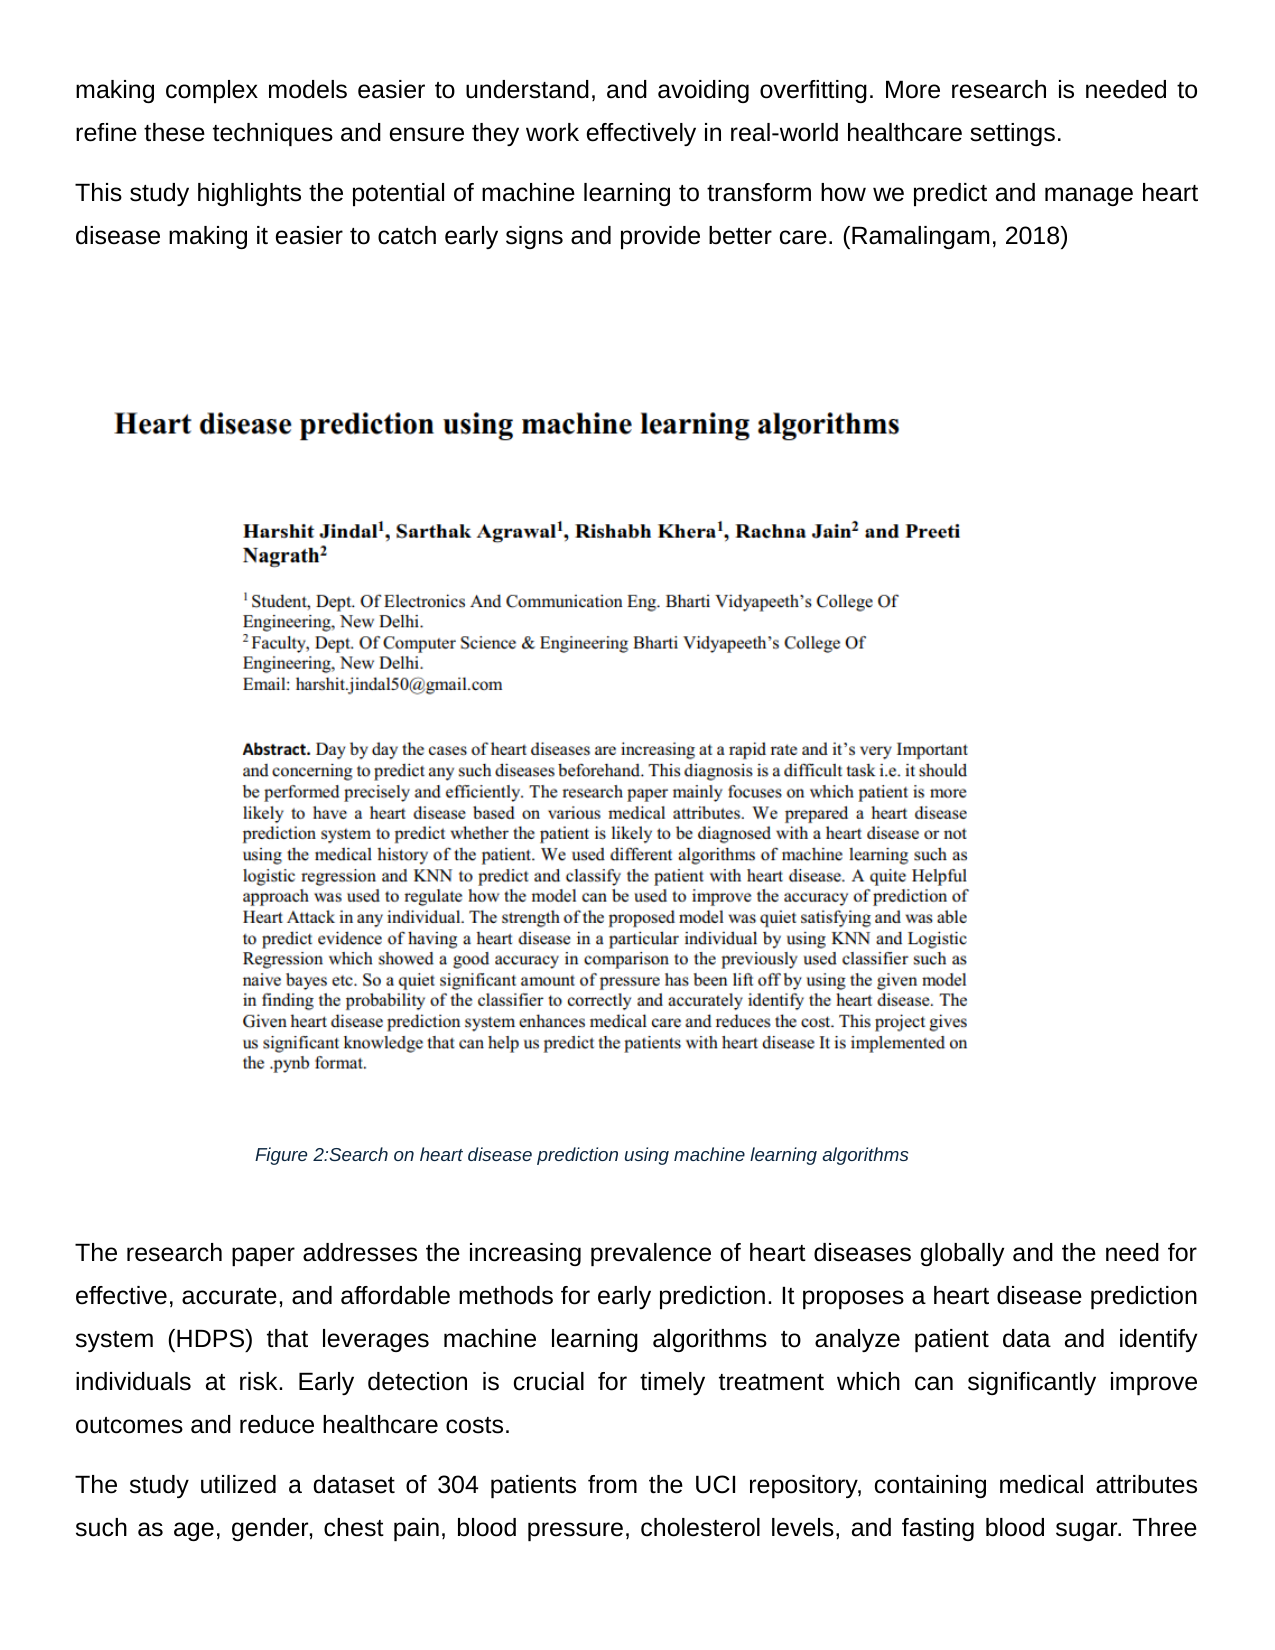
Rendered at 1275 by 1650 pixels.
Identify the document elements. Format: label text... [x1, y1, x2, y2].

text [75, 1470, 1200, 1542]
text The research paper addresses the increasing prevalence of heart diseases globally and the need for effective, accurate, and affordable methods for early prediction. It proposes a heart disease prediction system (HDPS) that leverages machine learning algorithms to analyze patient data and identify individuals at risk. Early detection is crucial for timely treatment which can significantly improve outcomes and reduce healthcare costs. [75, 1237, 1200, 1439]
picture [75, 400, 1050, 1138]
text This study highlights the potential of machine learning to transform how we predict and manage heart disease making it easier to catch early signs and provide better care. [75, 178, 1200, 250]
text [75, 75, 1200, 147]
